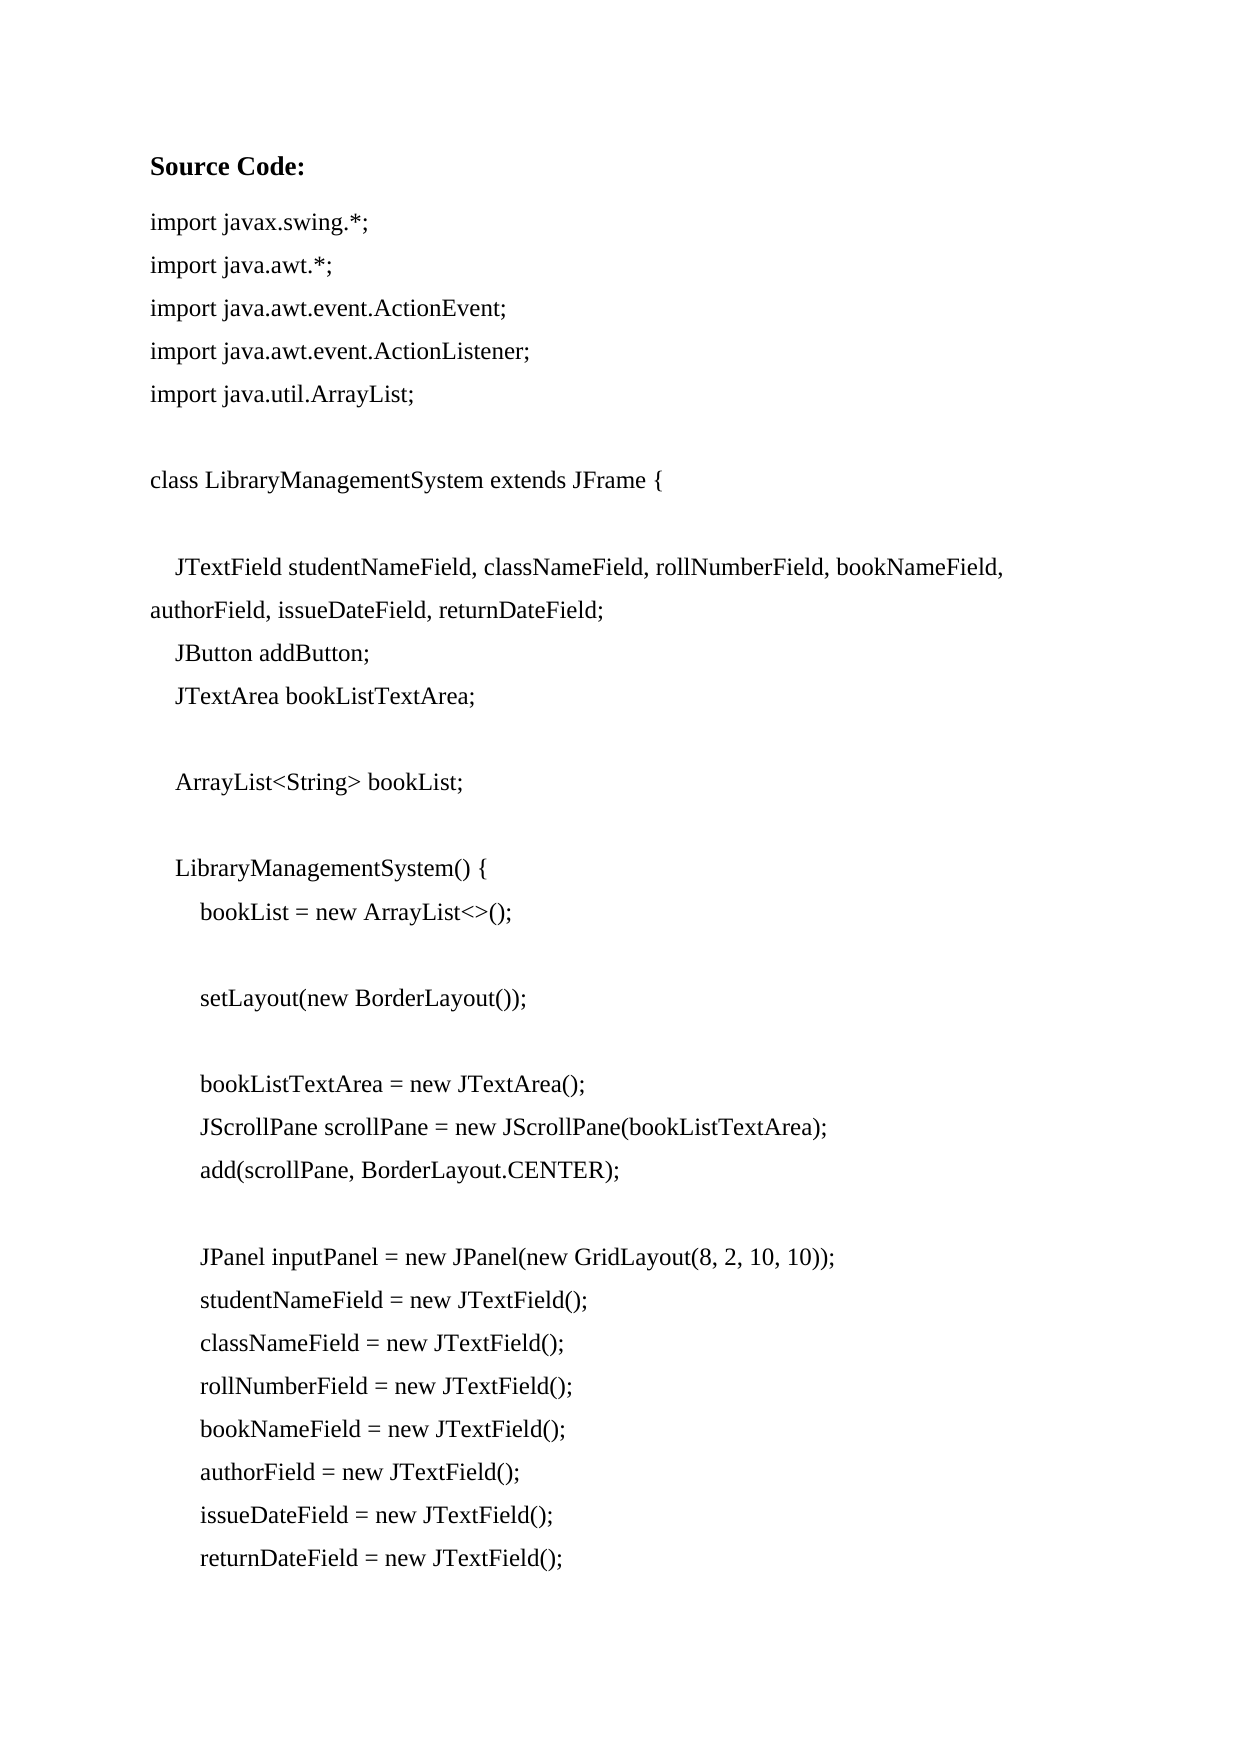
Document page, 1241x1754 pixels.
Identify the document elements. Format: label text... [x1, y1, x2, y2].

text studentNameField = new JTextField(); [150, 1285, 1090, 1313]
text JTextField studentNameField, classNameField, rollNumberField, bookNameField, authorField, issueDateField, returnDateField; [150, 552, 1090, 623]
text JPanel inputPanel = new JPanel(new GridLayout(8, 2, 10, 10)); [150, 1242, 1090, 1270]
text returnDateField = new JTextField(); [150, 1543, 1090, 1572]
text bookNameField = new JTextField(); [150, 1414, 1090, 1443]
text classNameField = new JTextField(); [150, 1328, 1090, 1357]
text setLayout(new BorderLayout()); [150, 983, 1090, 1012]
text issueDateField = new JTextField(); [150, 1500, 1090, 1529]
text import java.util.ArrayList; [150, 379, 1090, 408]
text authorField = new JTextField(); [150, 1457, 1090, 1486]
text import java.awt.event.ActionListener; [150, 336, 1090, 365]
text Source Code: [150, 150, 1090, 181]
text JScrollPane scrollPane = new JScrollPane(bookListTextArea); [150, 1112, 1090, 1141]
text import javax.swing.*; [150, 207, 1090, 235]
text JTextArea bookListTextArea; [150, 681, 1090, 710]
text add(scrollPane, BorderLayout.CENTER); [150, 1155, 1090, 1184]
text bookListTextArea = new JTextArea(); [150, 1069, 1090, 1098]
text import java.awt.event.ActionEvent; [150, 293, 1090, 322]
text JButton addButton; [150, 638, 1090, 667]
text LibraryManagementSystem() { [150, 853, 1090, 882]
text rollNumberField = new JTextField(); [150, 1371, 1090, 1400]
text import java.awt.*; [150, 250, 1090, 278]
text ArrayList<String> bookList; [150, 767, 1090, 796]
text class LibraryManagementSystem extends JFrame { [150, 465, 1090, 494]
text bookList = new ArrayList<>(); [150, 897, 1090, 925]
